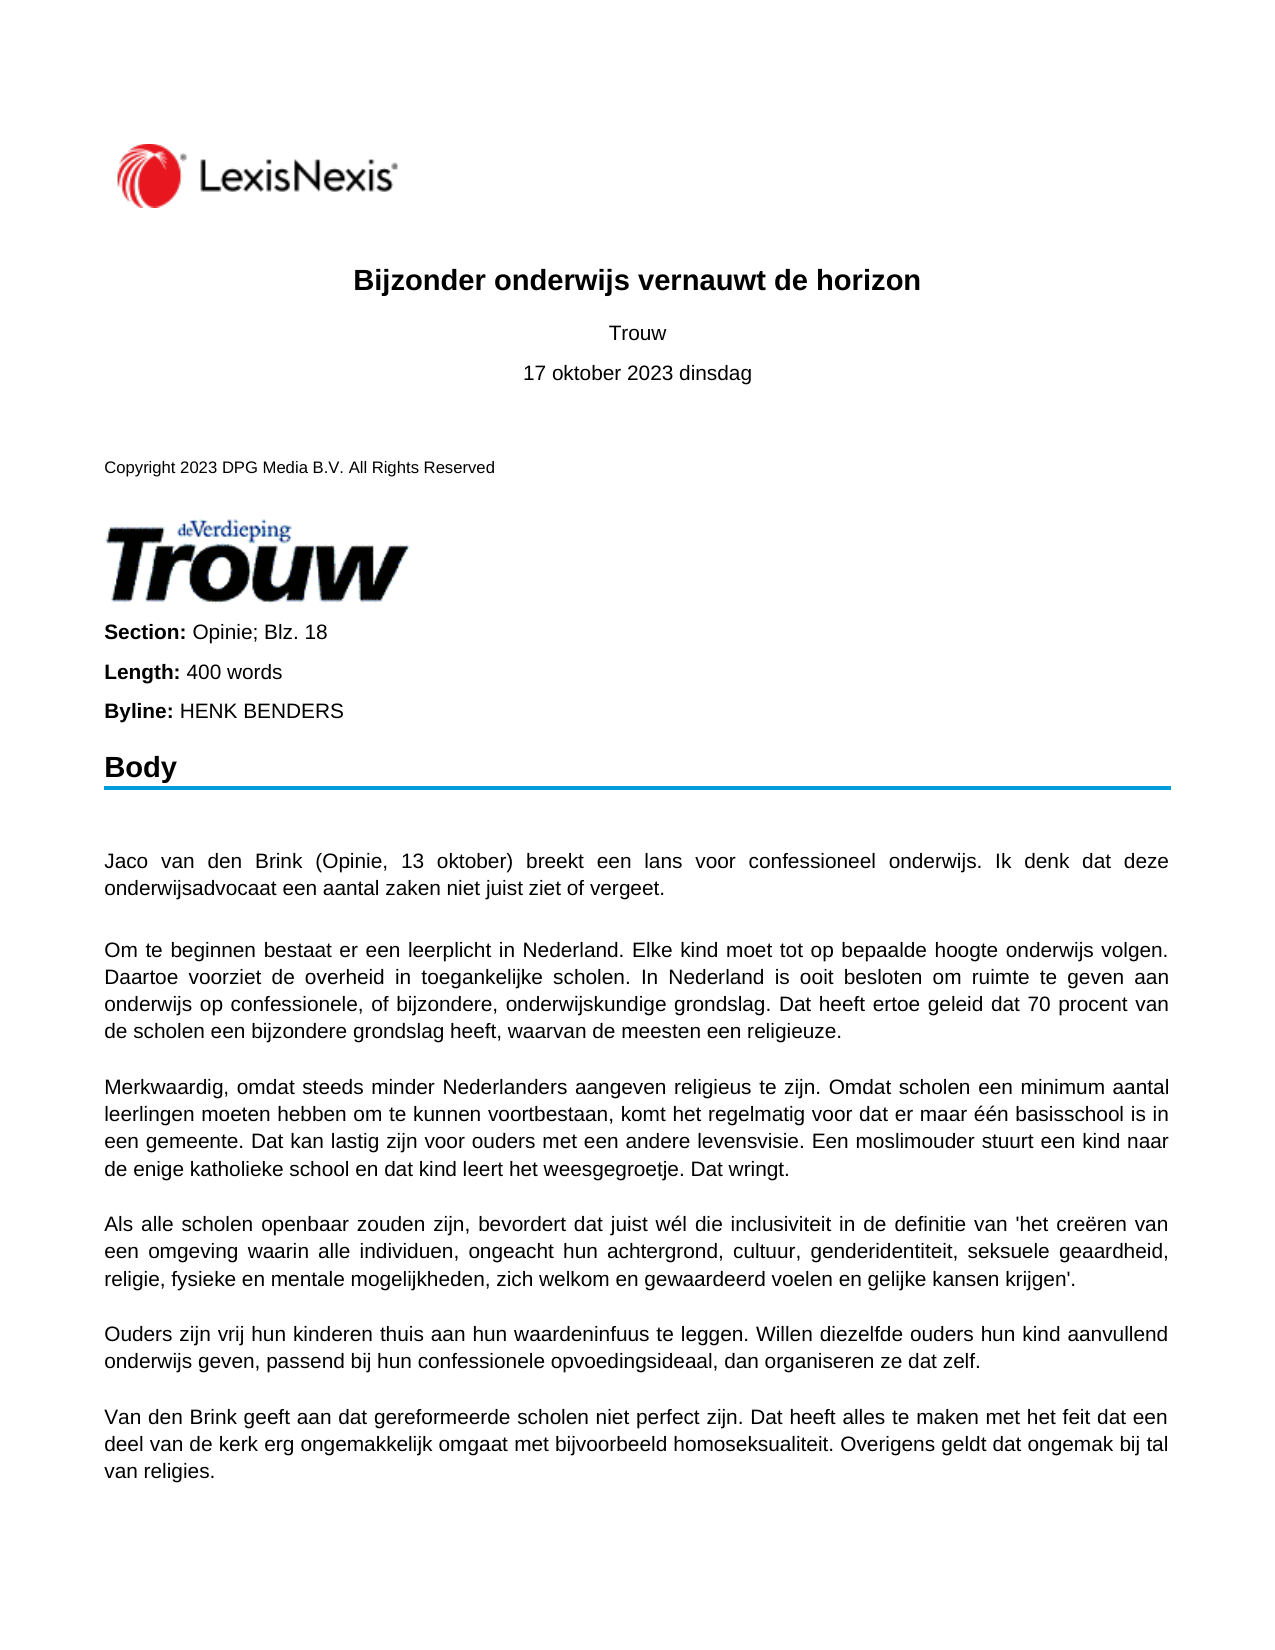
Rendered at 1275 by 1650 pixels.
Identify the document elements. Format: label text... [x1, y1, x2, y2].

text Body [104, 748, 1171, 784]
text Merkwaardig, omdat steeds minder Nederlanders aangeven religieus te zijn. Omdat scholen een minimum aantal leerlingen moeten hebben om te kunnen voortbestaan, komt het regelmatig voor dat er maar één basisschool is in een gemeente. Dat kan lastig zijn voor ouders met een andere levensvisie. Een moslimouder stuurt een kind naar de enige katholieke school en dat kind leert het weesgegroetje. Dat wringt. [104, 1072, 1171, 1180]
text Als alle scholen openbaar zouden zijn, bevordert dat juist wél die inclusiviteit in de definitie van 'het creëren van een omgeving waarin alle individuen, ongeacht hun achtergrond, cultuur, genderidentiteit, seksuele geaardheid, religie, fysieke en mentale mogelijkheden, zich welkom en gewaardeerd voelen en gelijke kansen krijgen'. [104, 1209, 1171, 1290]
text Ouders zijn vrij hun kinderen thuis aan hun waardeninfuus te leggen. Willen diezelfde ouders hun kind aanvullend onderwijs geven, passend bij hun confessionele opvoedingsideaal, dan organiseren ze dat zelf. [104, 1319, 1171, 1373]
text Jaco van den Brink (Opinie, 13 oktober) breekt een lans voor confessioneel onderwijs. Ik denk dat deze onderwijsadvocaat een aantal zaken niet juist ziet of vergeet. [104, 846, 1171, 900]
text Byline: HENK BENDERS [104, 696, 1171, 723]
picture [104, 144, 412, 208]
text Copyright 2023 DPG Media B.V. All Rights Reserved [104, 426, 1171, 477]
subtitle Bijzonder onderwijs vernauwt de horizon [104, 261, 1171, 297]
text 17 oktober 2023 dinsdag [104, 357, 1171, 384]
text Length: 400 words [104, 657, 1171, 684]
text Van den Brink geeft aan dat gereformeerde scholen niet perfect zijn. Dat heeft alles te maken met het feit dat een deel van de kerk erg ongemakkelijk omgaat met bijvoorbeeld homoseksualiteit. Overigens geldt dat ongemak bij tal van religies. [104, 1402, 1171, 1483]
text Trouw [104, 318, 1171, 345]
text Section: Opinie; Blz. 18 [104, 617, 1171, 644]
text Om te beginnen bestaat er een leerplicht in Nederland. Elke kind moet tot op bepaalde hoogte onderwijs volgen. Daartoe voorziet de overheid in toegankelijke scholen. In Nederland is ooit besloten om ruimte te geven aan onderwijs op confessionele, of bijzondere, onderwijskundige grondslag. Dat heeft ertoe geleid dat 70 procent van de scholen een bijzondere grondslag heeft, waarvan de meesten een religieuze. [104, 935, 1171, 1043]
